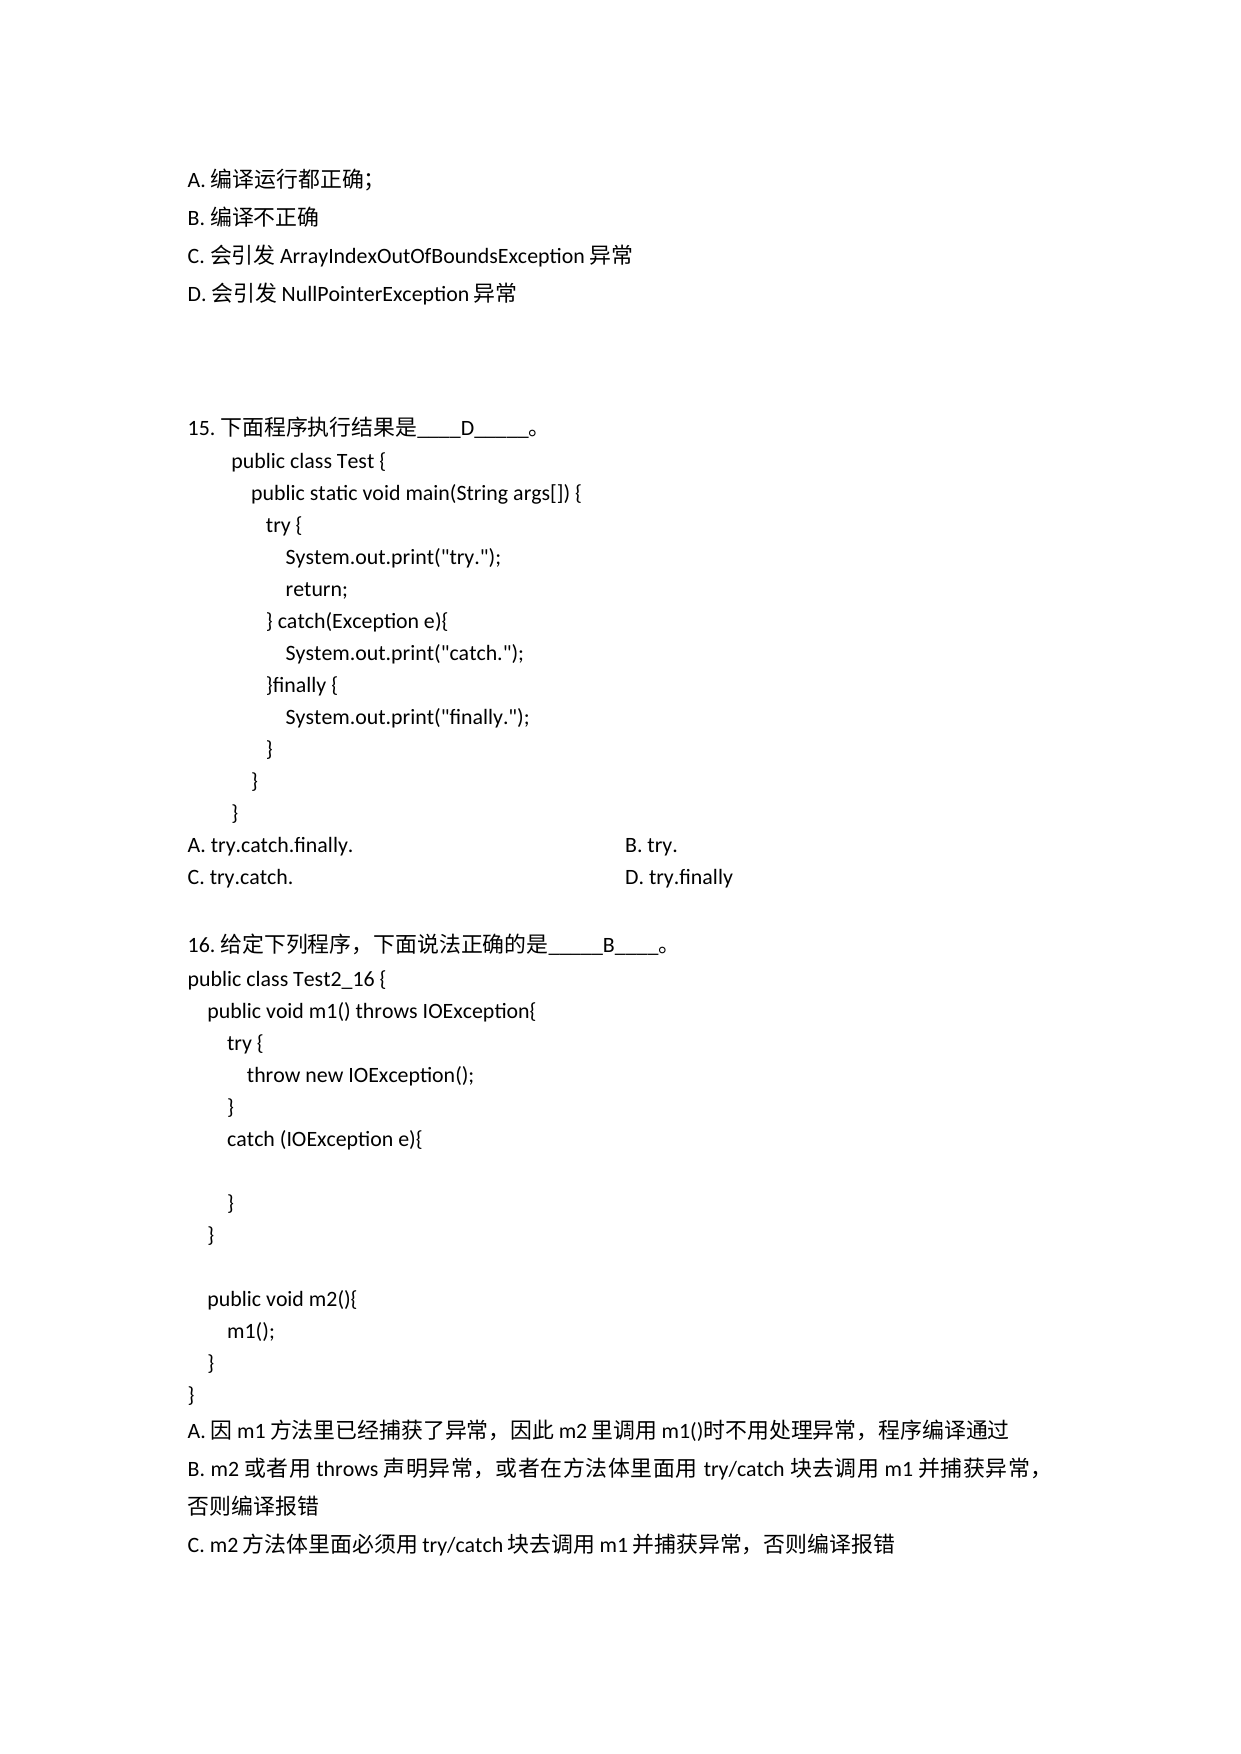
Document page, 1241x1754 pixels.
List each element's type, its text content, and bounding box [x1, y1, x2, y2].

list System.out.print("try."); [187, 543, 1053, 570]
text m1(); [187, 1317, 1053, 1343]
list A. 编译运行都正确； [187, 162, 1053, 194]
text catch (IOException e){ [187, 1125, 1053, 1152]
list C. 会引发ArrayIndexOutOfBoundsException异常 [187, 238, 1053, 269]
list } [187, 735, 1053, 762]
text 16. 给定下列程序，下面说法正确的是_____B____。 [187, 927, 1053, 959]
text } [187, 1349, 1053, 1376]
text public void m2(){ [187, 1285, 1053, 1312]
text throw new IOException(); [187, 1061, 1053, 1088]
text } [187, 1221, 1053, 1248]
text } [187, 1381, 1053, 1407]
text A. 因m1方法里已经捕获了异常，因此m2里调用m1()时不用处理异常，程序编译通过 [187, 1413, 1053, 1444]
text } [187, 1093, 1053, 1120]
list D. 会引发NullPointerException异常 [187, 276, 1053, 307]
text public void m1() throws IOException{ [187, 997, 1053, 1024]
list } [187, 799, 1053, 826]
text A. try.catch.finally. B. try. [187, 831, 1053, 858]
list return; [187, 575, 1053, 602]
list }finally { [187, 671, 1053, 698]
text } [187, 1189, 1053, 1216]
list public static void main(String args[]) { [187, 479, 1053, 506]
text B. m2或者用throws声明异常，或者在方法体里面用try/catch块去调用m1并捕获异常，否则编译报错 [187, 1451, 1053, 1520]
list 15. 下面程序执行结果是____D_____。 [187, 409, 1053, 441]
list try { [187, 511, 1053, 538]
list } [187, 767, 1053, 794]
text try { [187, 1029, 1053, 1056]
list System.out.print("catch."); [187, 639, 1053, 666]
list System.out.print("finally."); [187, 703, 1053, 730]
list } catch(Exception e){ [187, 607, 1053, 634]
list public class Test { [187, 447, 1053, 474]
text public class Test2_16 { [187, 965, 1053, 992]
list B. 编译不正确 [187, 200, 1053, 232]
text C. m2方法体里面必须用try/catch块去调用m1并捕获异常，否则编译报错 [187, 1527, 1053, 1558]
text C. try.catch. D. try.finally [187, 863, 1053, 890]
